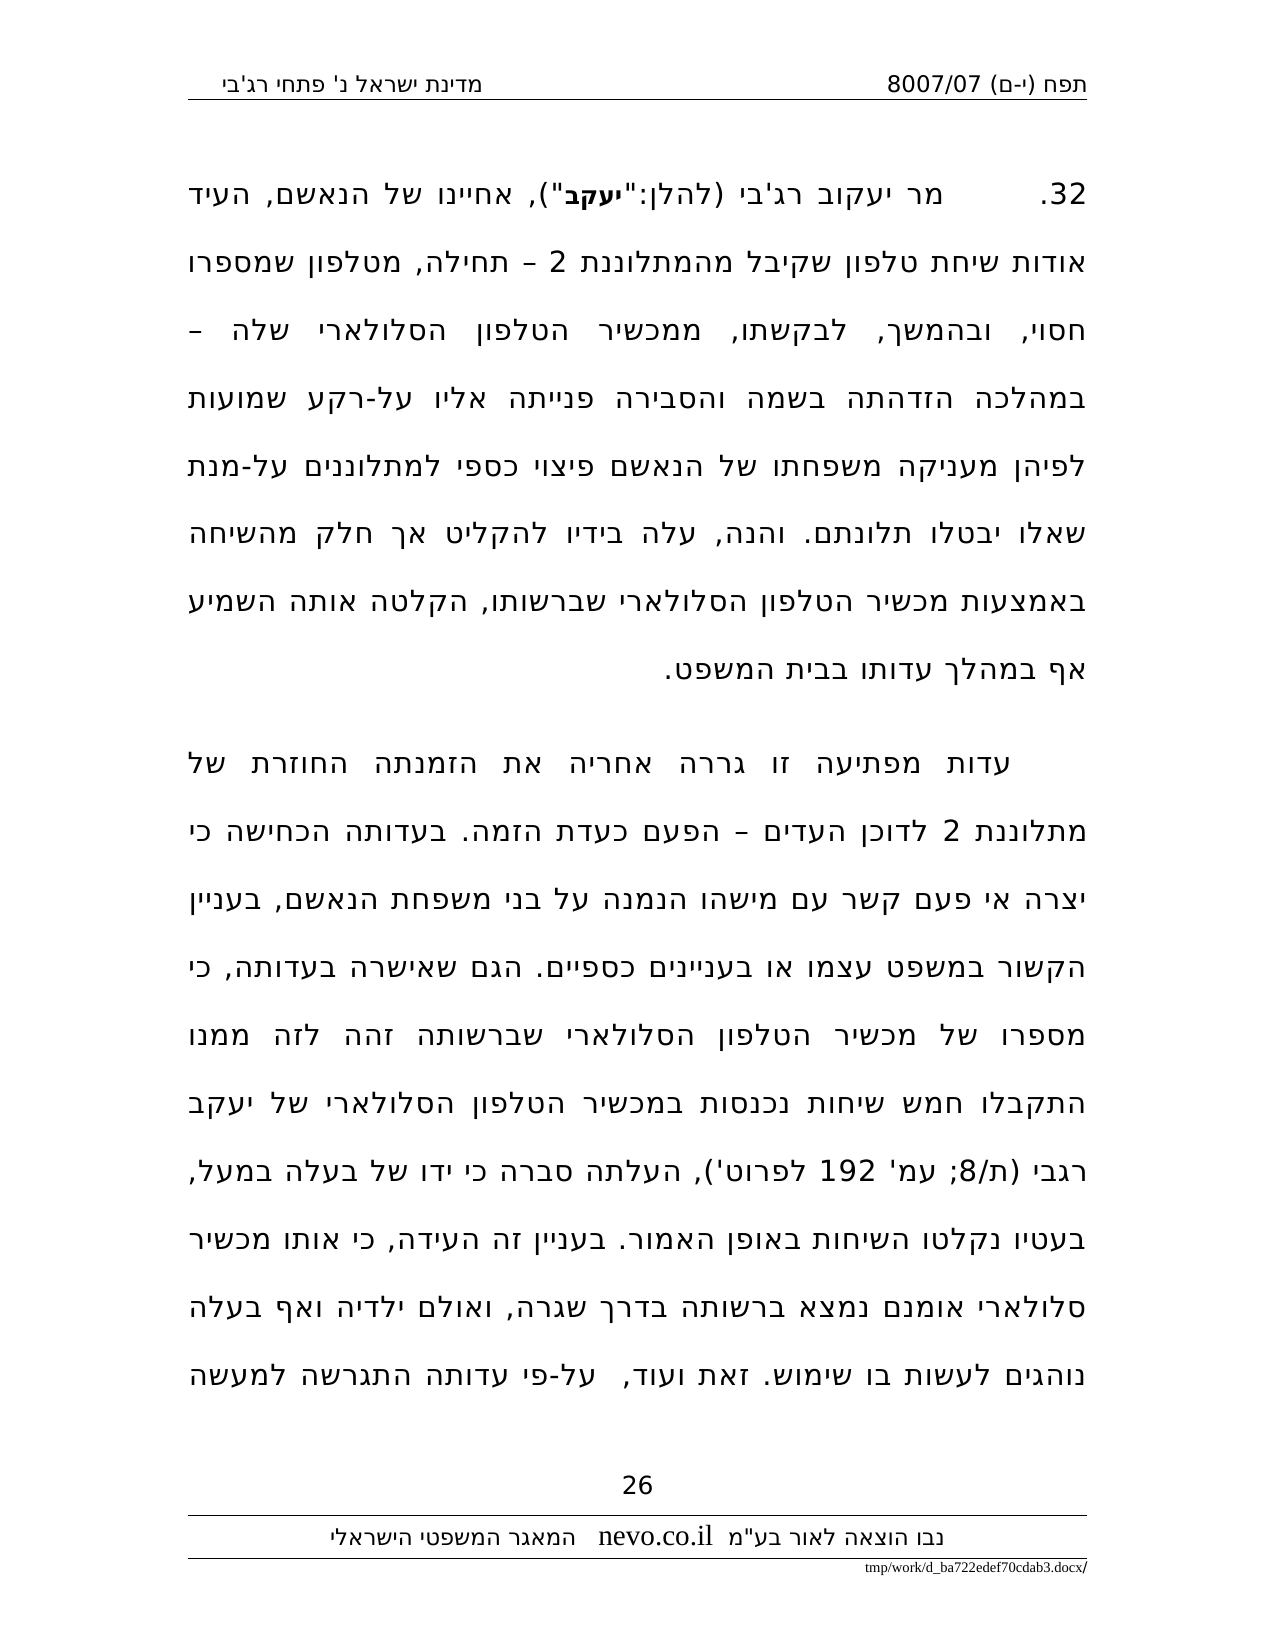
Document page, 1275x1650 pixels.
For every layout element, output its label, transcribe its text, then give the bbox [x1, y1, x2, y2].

text 32. מר יעקוב רג'בי (להלן:"יעקב"), אחיינו של הנאשם, העיד אודות שיחת טלפון שקיבל מהמתלוננת 2 – תחילה, מטלפון שמספרו חסוי, ובהמשך, לבקשתו, ממכשיר הטלפון הסלולארי שלה – במהלכה הזדהתה בשמה והסבירה פנייתה אליו על-רקע שמועות לפיהן מעניקה משפחתו של הנאשם פיצוי כספי למתלוננים על-מנת שאלו יבטלו תלונתם. והנה, עלה בידיו להקליט אך חלק מהשיחה באמצעות מכשיר הטלפון הסלולארי שברשותו, הקלטה אותה השמיע אף במהלך עדותו בבית המשפט. [187, 177, 1087, 687]
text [187, 747, 1087, 1392]
